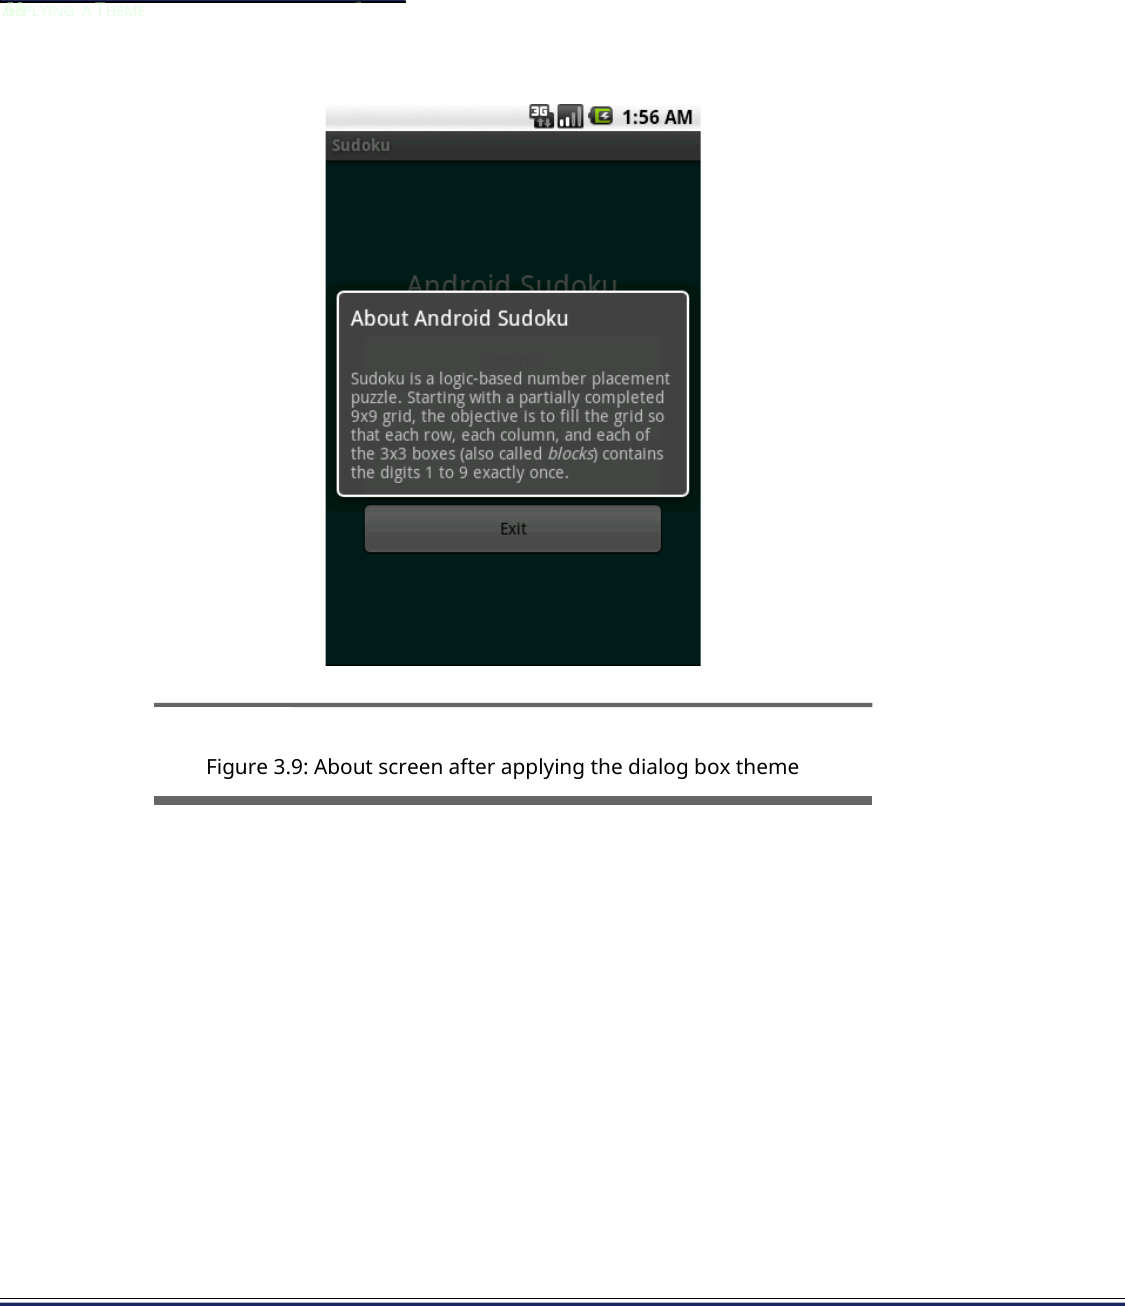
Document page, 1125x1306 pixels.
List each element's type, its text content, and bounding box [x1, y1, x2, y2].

text Figure 3.9: About screen after applying the dialog box theme [206, 752, 1125, 781]
picture [325, 103, 701, 666]
